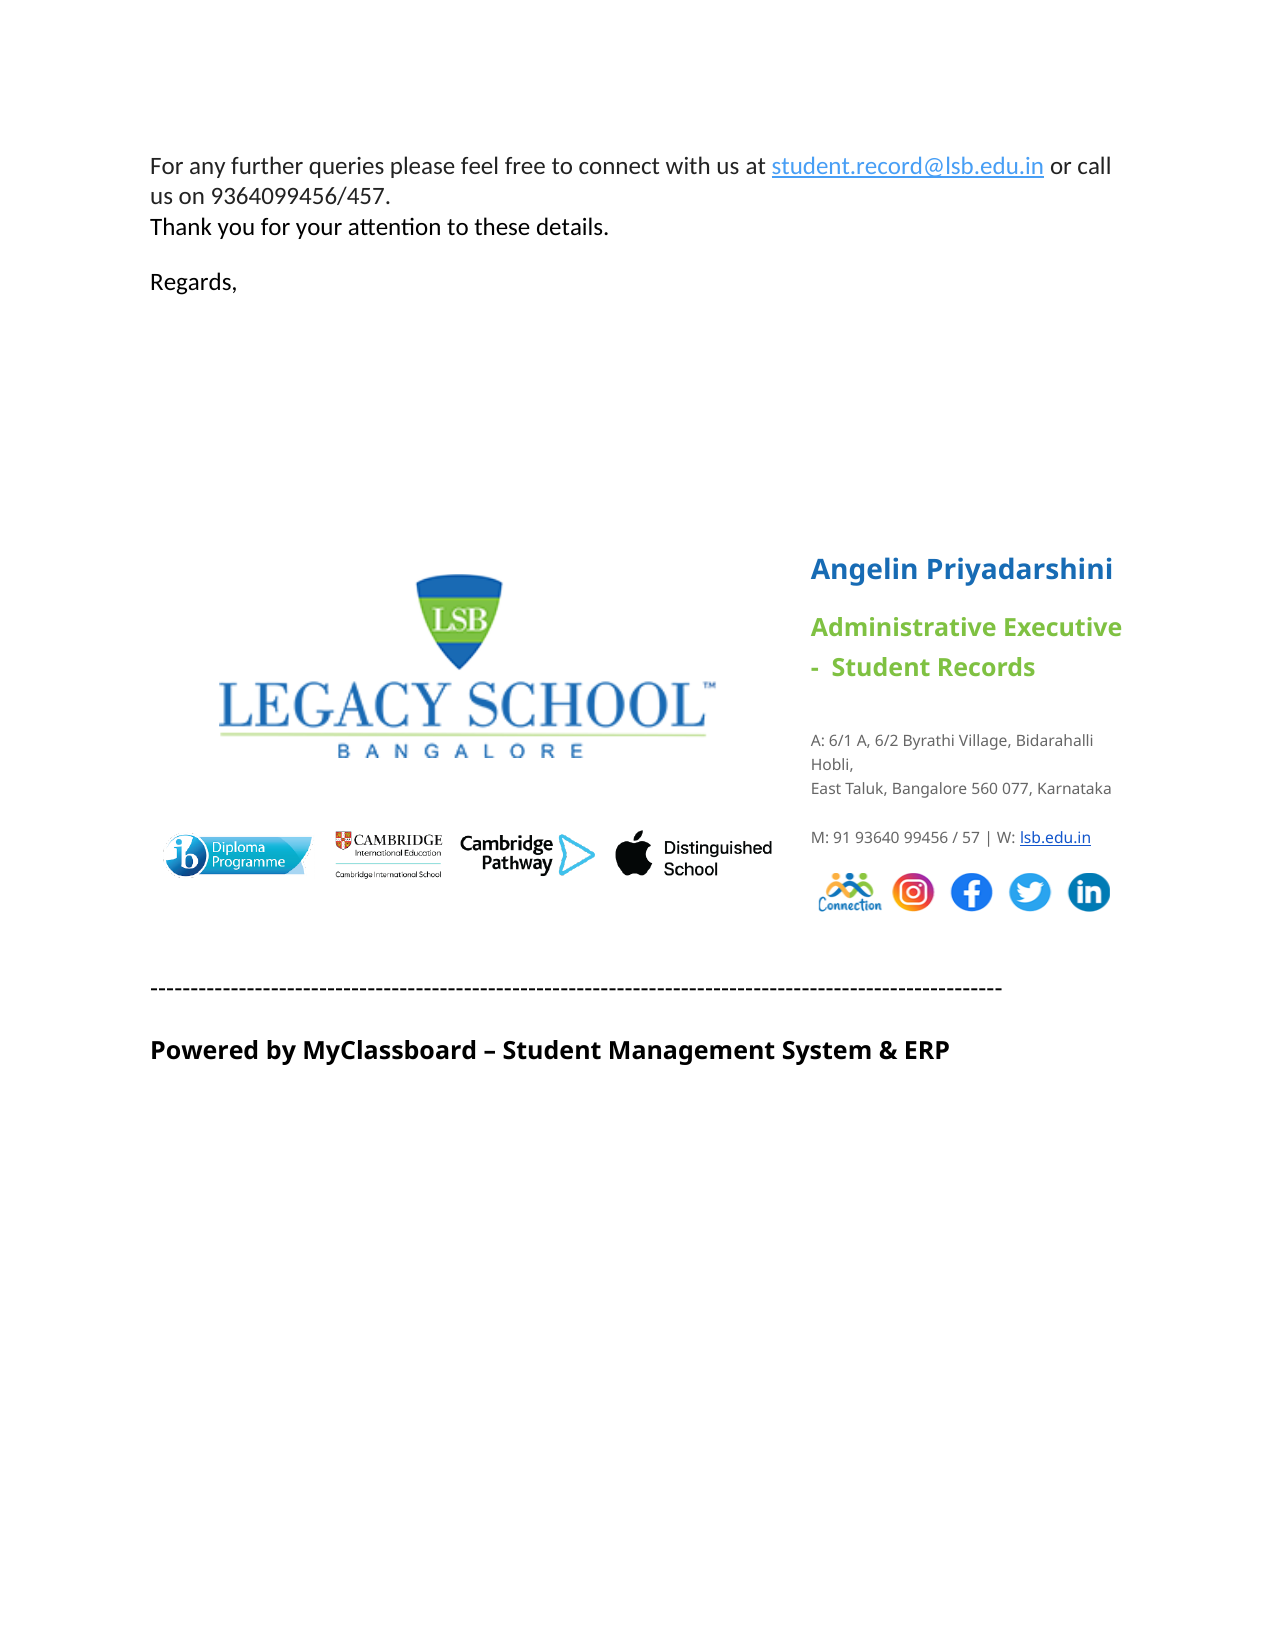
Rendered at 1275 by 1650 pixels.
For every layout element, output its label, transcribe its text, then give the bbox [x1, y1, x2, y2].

text ---------------------------------------------------------------------------------------------------------- [150, 969, 1125, 1004]
table_header Angelin Priyadarshini Administrative Executive - Student Records A: 6/1 A, 6/2 Byrathi Village, Bidarahalli Hobli, East Taluk, Bangalore 560 077, Karnataka M: 91 93640 99456 / 57 | W: lsb.edu.in [809, 548, 1125, 940]
picture [810, 867, 1123, 918]
table_header [150, 548, 809, 940]
text For any further queries please feel free to connect with us at student.record@lsb.edu.in or call us on 9364099456/457. [150, 150, 1125, 211]
text Thank you for your attention to these details. [150, 211, 1125, 242]
picture [151, 816, 789, 893]
text Regards, [150, 267, 1041, 297]
text Powered by MyClassboard – Student Management System & ERP [150, 1033, 1125, 1067]
picture [219, 574, 718, 758]
